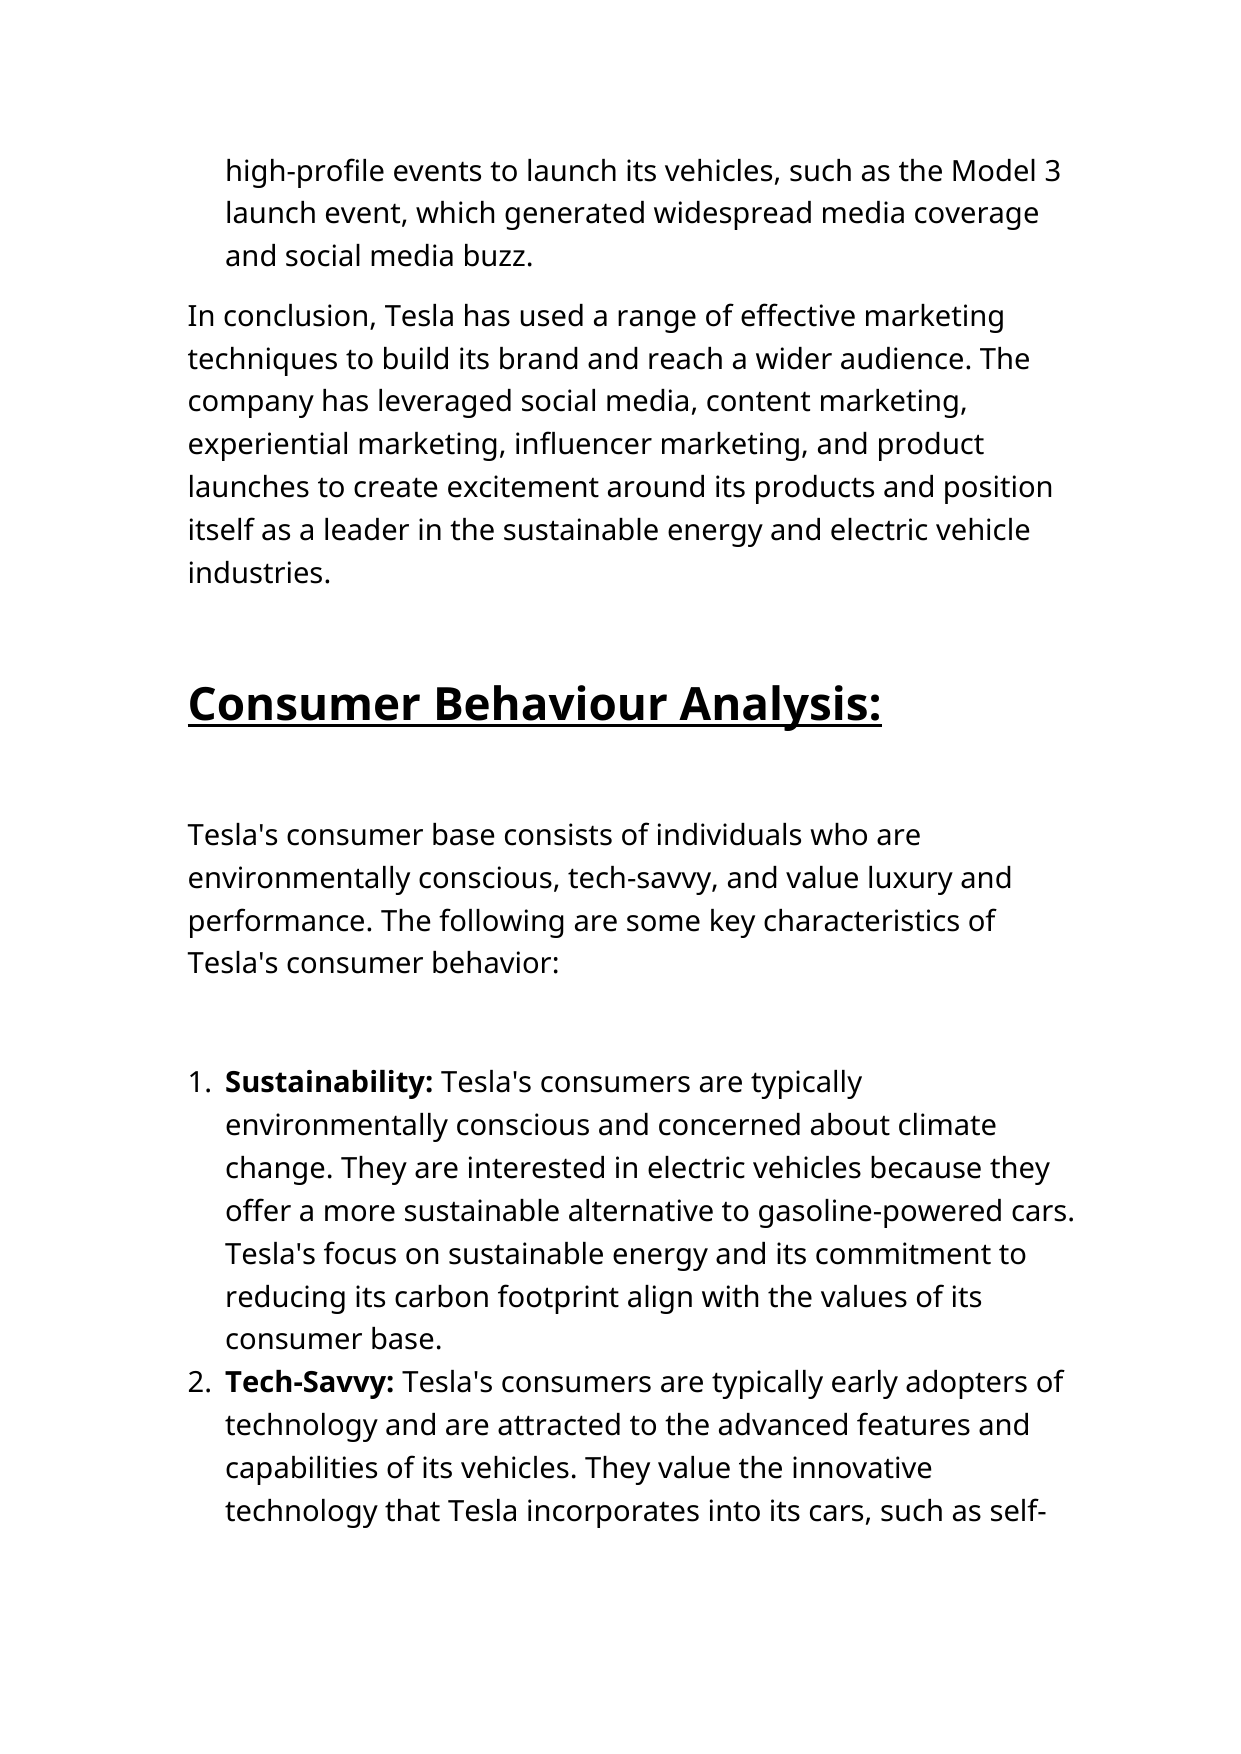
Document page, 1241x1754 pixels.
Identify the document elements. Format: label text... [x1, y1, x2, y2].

text Tesla's consumer base consists of individuals who are environmentally conscious, tech-savvy, and value luxury and performance. The following are some key characteristics of Tesla's consumer behavior: [187, 814, 1090, 982]
text Consumer Behaviour Analysis: [187, 671, 1090, 733]
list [187, 1361, 1090, 1529]
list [187, 150, 1090, 275]
text In conclusion, Tesla has used a range of effective marketing techniques to build its brand and reach a wider audience. The company has leveraged social media, content marketing, experiential marketing, influencer marketing, and product launches to create excitement around its products and position itself as a leader in the sustainable energy and electric vehicle industries. [187, 295, 1090, 592]
list Sustainability: Tesla's consumers are typically environmentally conscious and concerned about climate change. They are interested in electric vehicles because they offer a more sustainable alternative to gasoline-powered cars. Tesla's focus on sustainable energy and its commitment to reducing its carbon footprint align with the values of its consumer base. [187, 1062, 1090, 1358]
